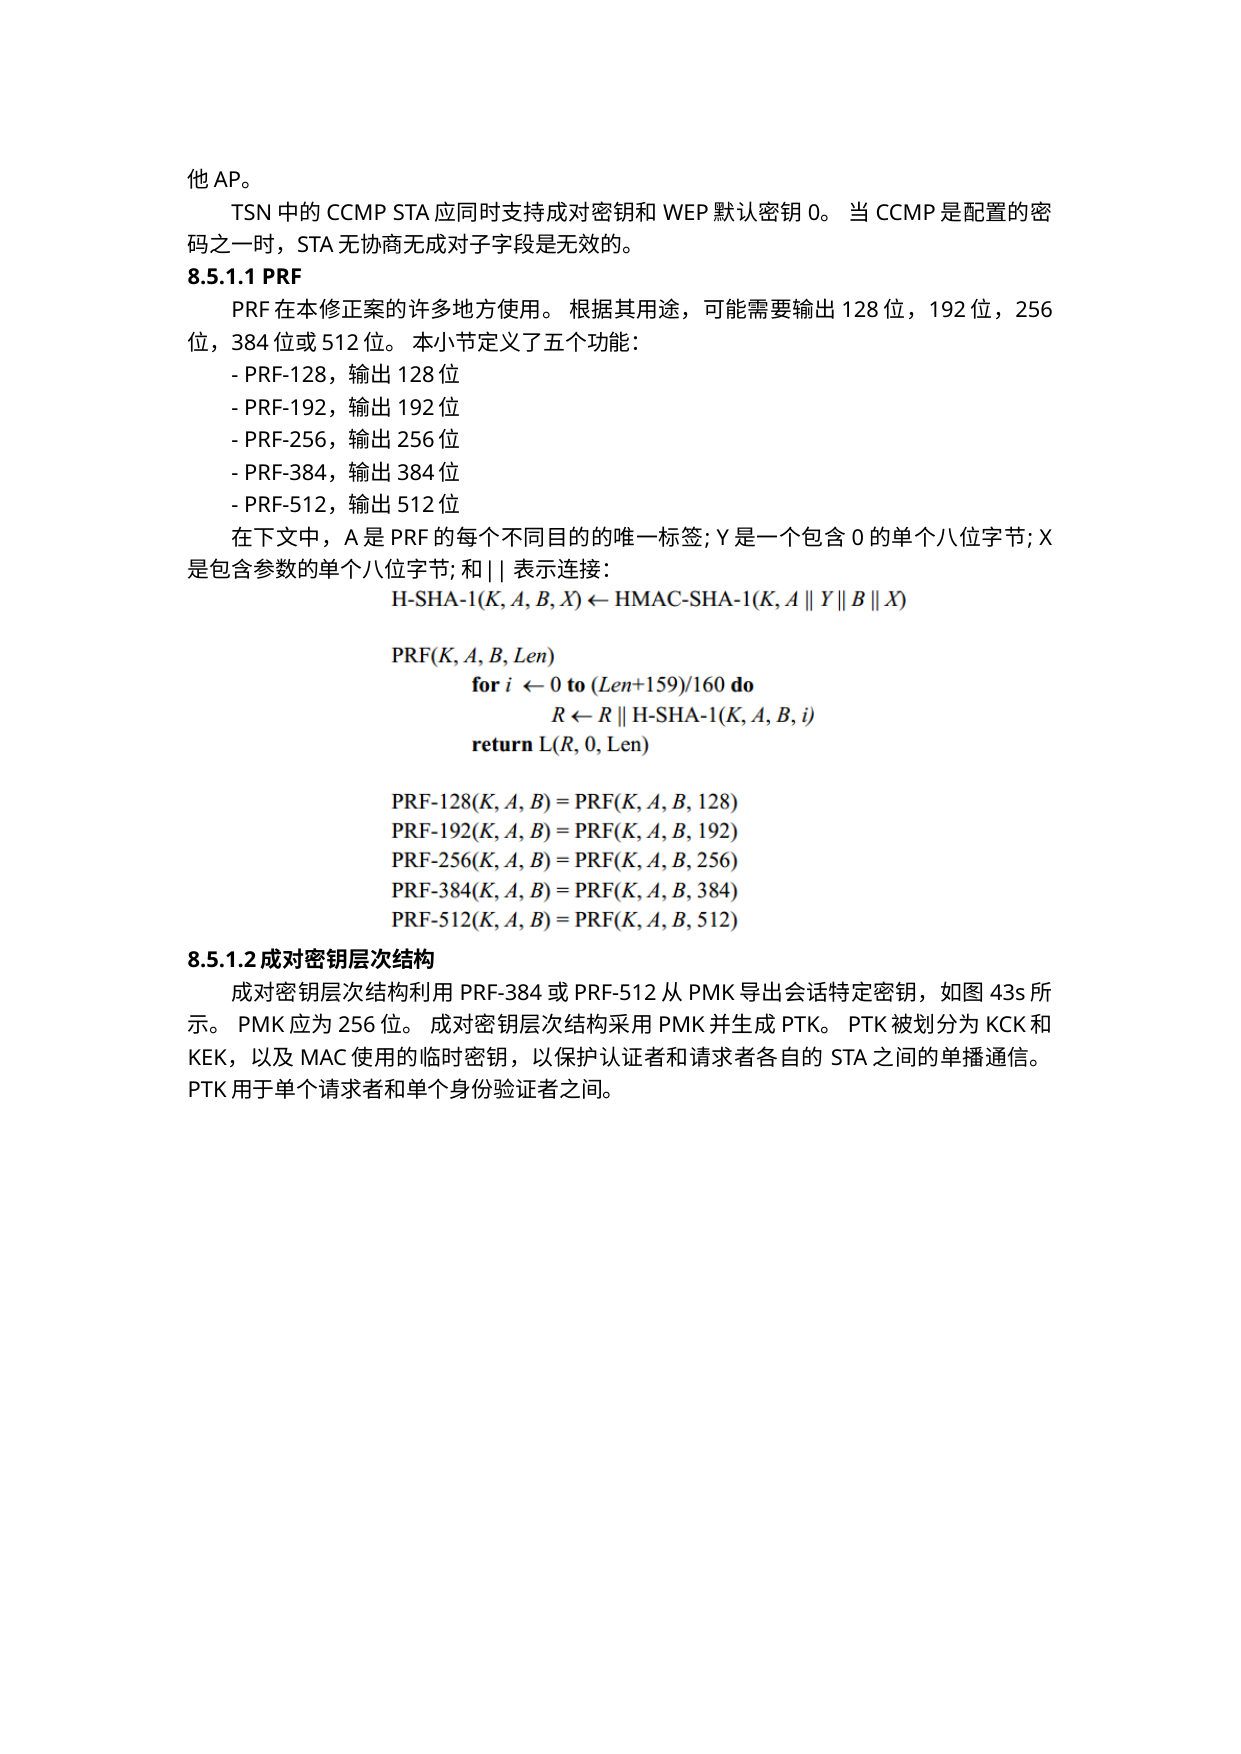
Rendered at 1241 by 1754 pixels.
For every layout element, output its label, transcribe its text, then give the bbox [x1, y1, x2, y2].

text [187, 162, 1053, 194]
text PRF在本修正案的许多地方使用。 根据其用途，可能需要输出128位，192位，256位，384位或512位。 本小节定义了五个功能： [187, 292, 1053, 357]
picture [374, 584, 910, 934]
text - PRF-192，输出192位 [187, 389, 1053, 422]
text 在下文中，A是PRF的每个不同目的的唯一标签; Y是一个包含0的单个八位字节; X是包含参数的单个八位字节; 和|| 表示连接： [187, 519, 1053, 584]
text 成对密钥层次结构利用PRF-384或PRF-512从PMK导出会话特定密钥，如图43s所示。 PMK应为256位。 成对密钥层次结构采用PMK并生成PTK。 PTK被划分为KCK和KEK，以及MAC使用的临时密钥，以保护认证者和请求者各自的STA之间的单播通信。 PTK用于单个请求者和单个身份验证者之间。 [187, 974, 1053, 1104]
text TSN中的CCMP STA应同时支持成对密钥和WEP默认密钥0。 当CCMP是配置的密码之一时，STA无协商无成对子字段是无效的。 [187, 194, 1053, 259]
text - PRF-256，输出256位 [187, 422, 1053, 454]
text 8.5.1.1 PRF [187, 259, 1053, 292]
text - PRF-384，输出384位 [187, 454, 1053, 487]
text - PRF-128，输出128位 [187, 357, 1053, 389]
text - PRF-512，输出512位 [187, 487, 1053, 519]
text 8.5.1.2成对密钥层次结构 [187, 942, 1053, 974]
